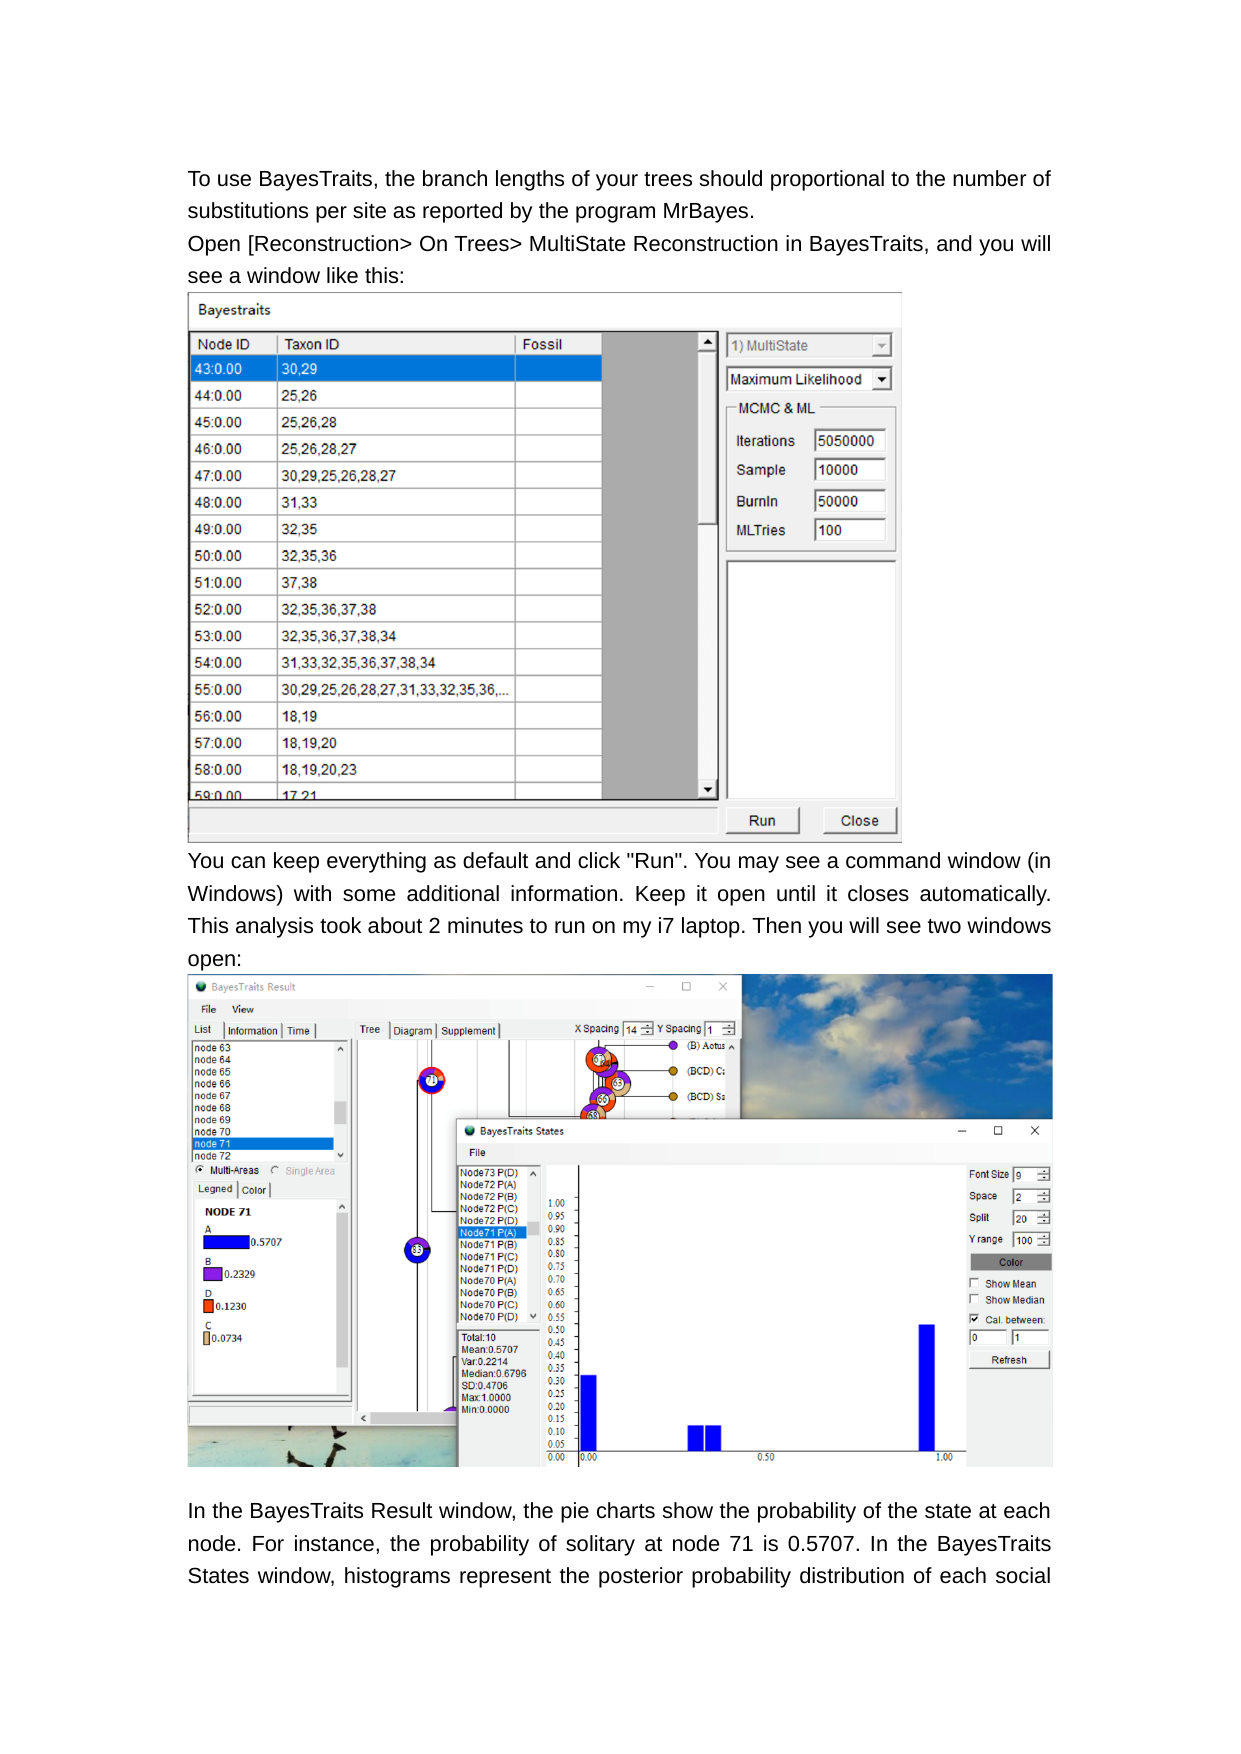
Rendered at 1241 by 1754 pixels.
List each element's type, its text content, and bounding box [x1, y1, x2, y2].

text Open [Reconstruction> On Trees> MultiState Reconstruction in BayesTraits, and you will see a window like this: [187, 227, 1053, 292]
text You can keep everything as default and click "Run". You may see a command window (in Windows) with some additional information. Keep it open until it closes automatically. This analysis took about 2 minutes to run on my i7 laptop. Then you will see two windows open: [187, 844, 1053, 974]
picture [187, 292, 902, 843]
picture [187, 974, 1053, 1467]
text To use BayesTraits, the branch lengths of your trees should proportional to the number of substitutions per site as reported by the program MrBayes. [187, 162, 1053, 227]
